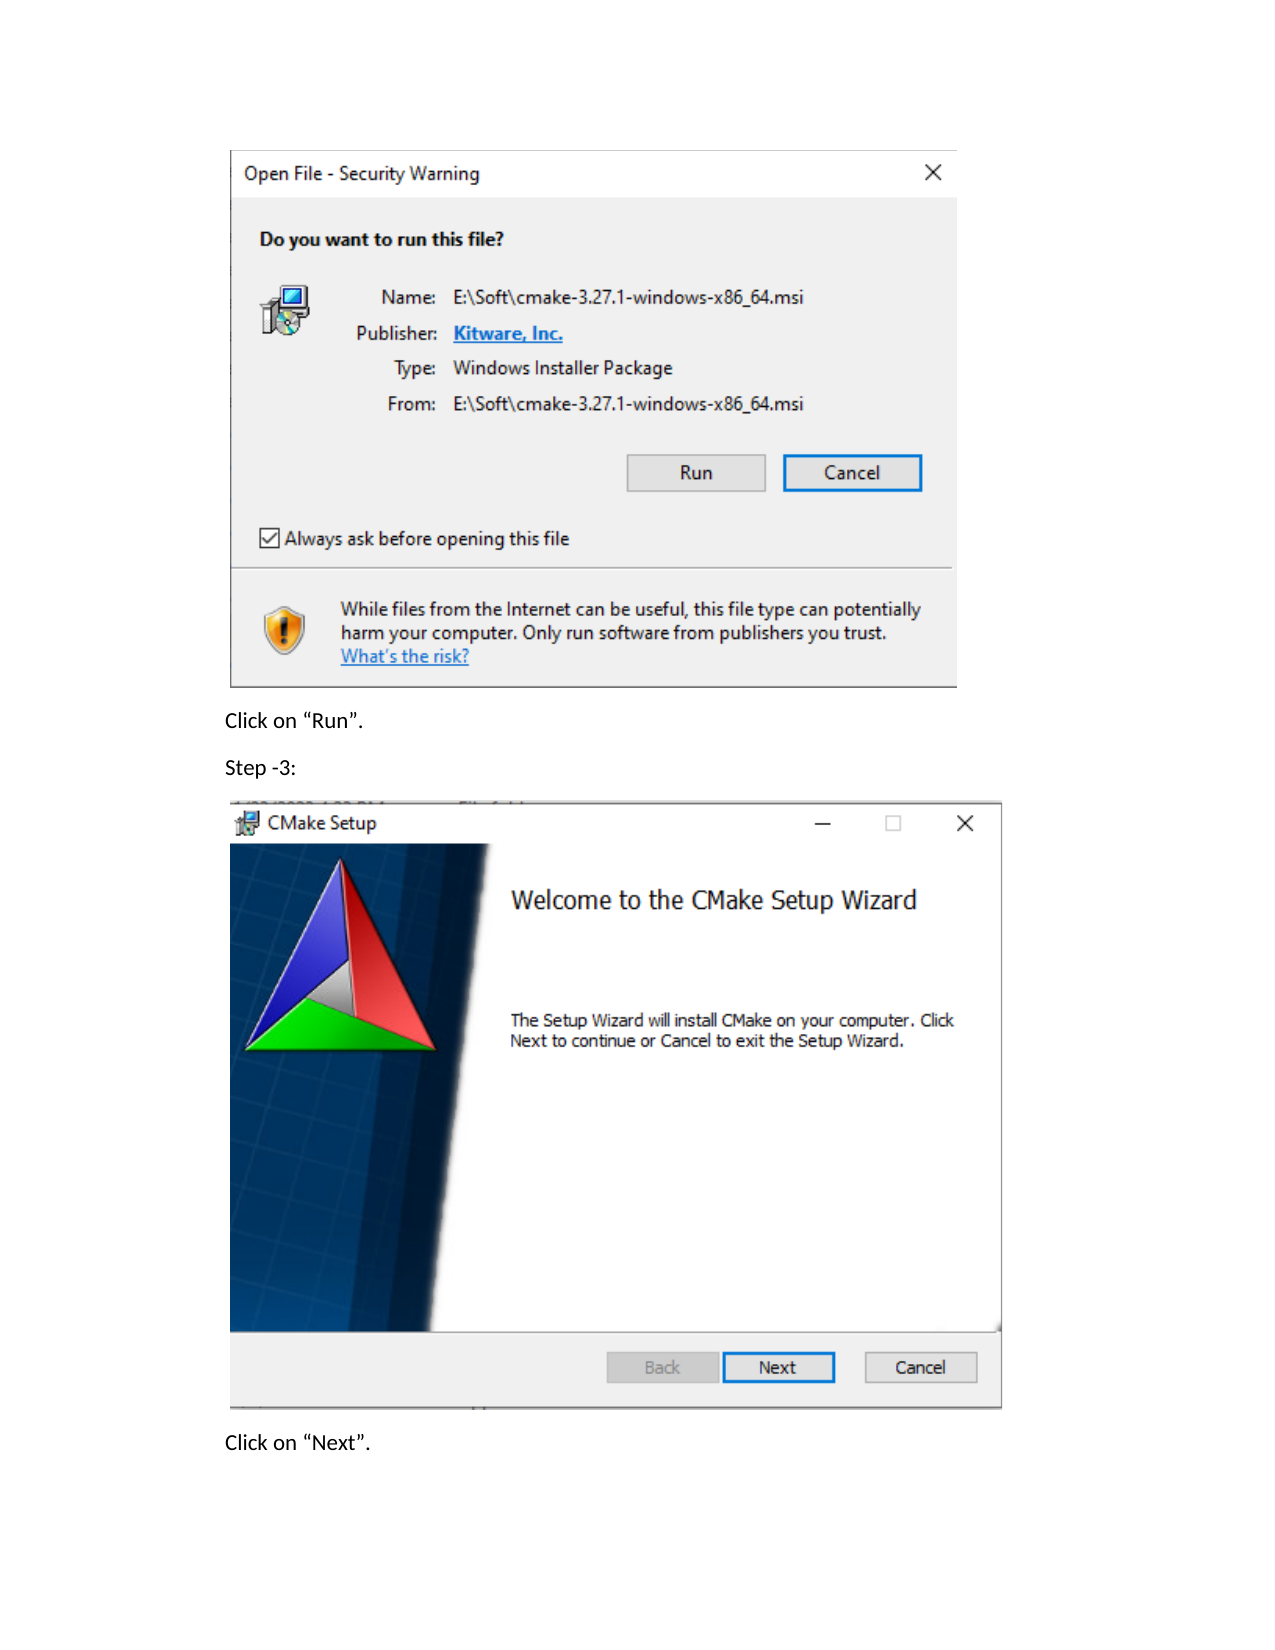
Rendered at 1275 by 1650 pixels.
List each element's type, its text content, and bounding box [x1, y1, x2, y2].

text Step -3: [225, 753, 1125, 781]
text Click on “Run”. [225, 706, 1125, 734]
picture [230, 150, 957, 688]
text Click on “Next”. [225, 1428, 1125, 1457]
picture [230, 800, 1003, 1410]
